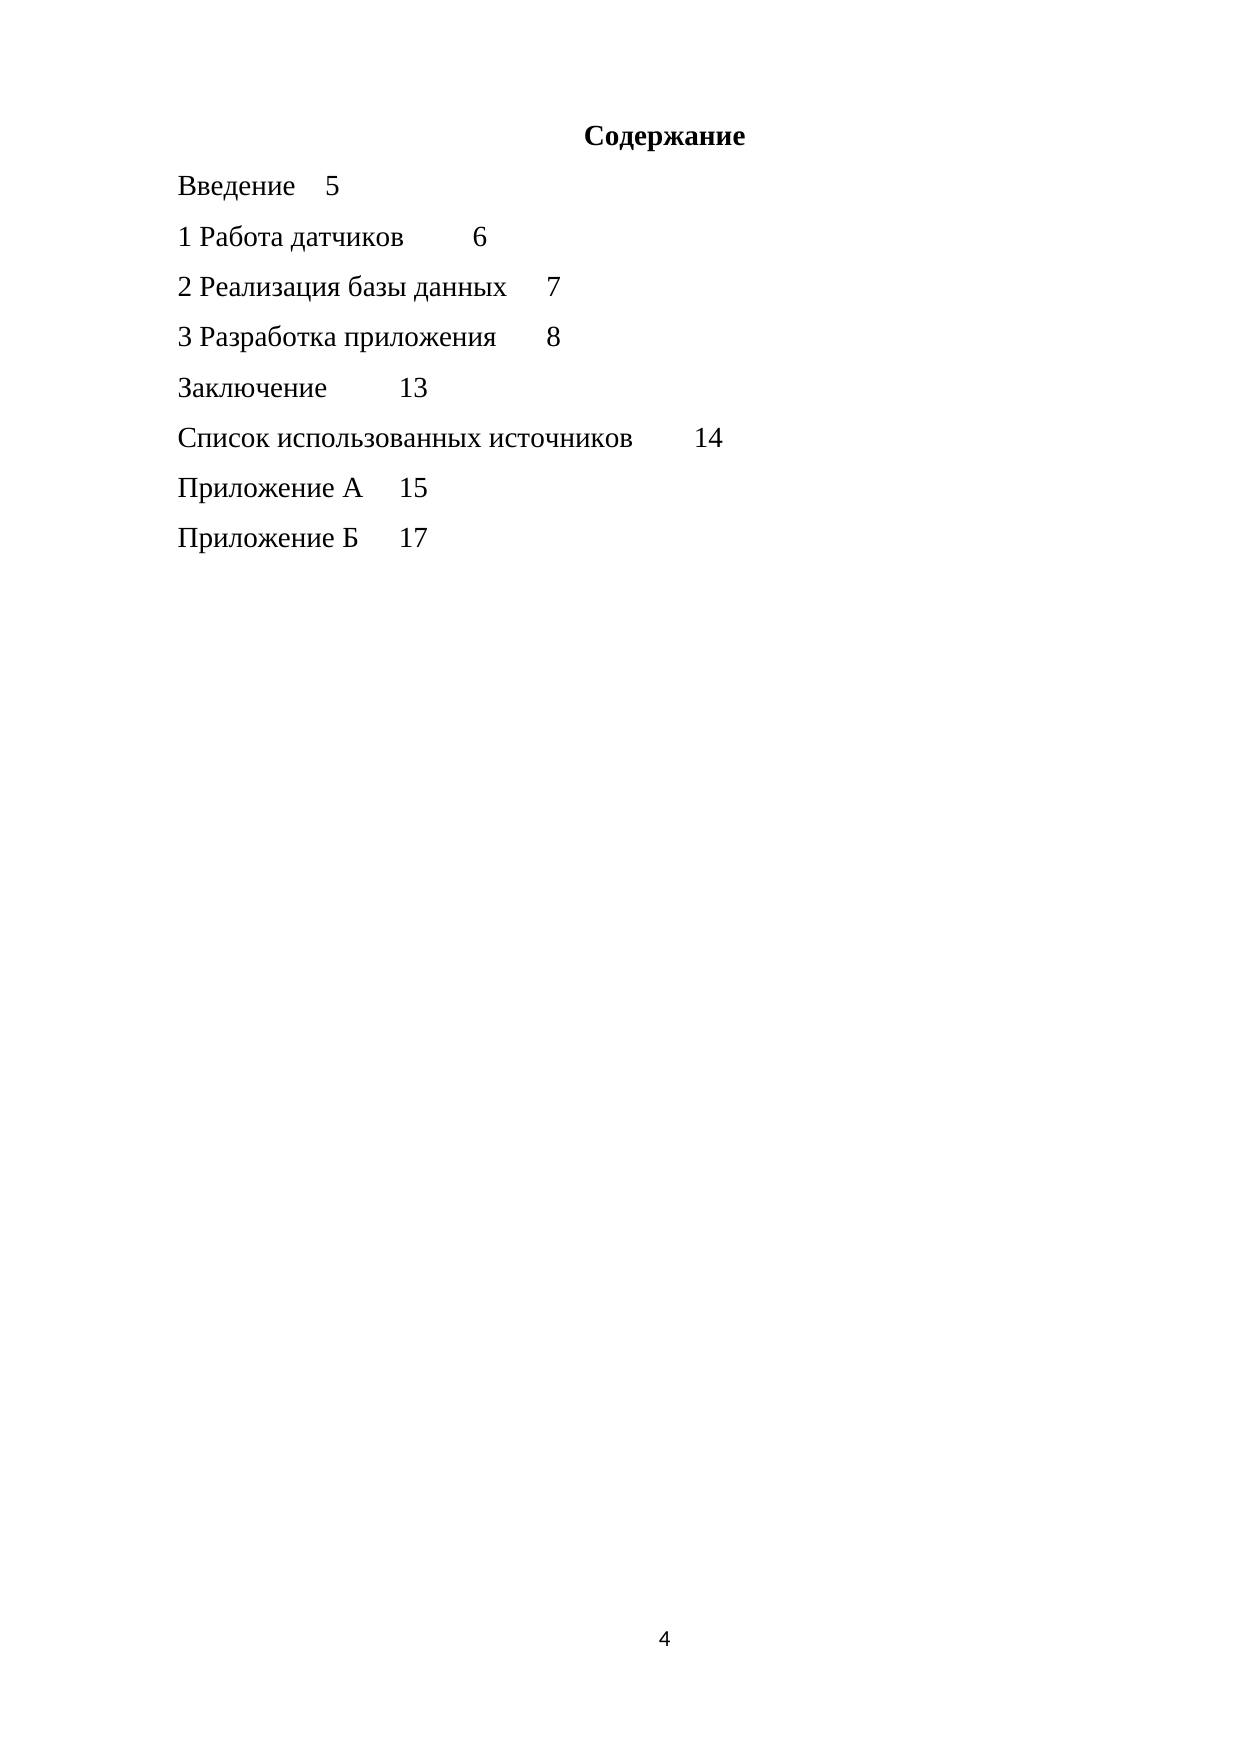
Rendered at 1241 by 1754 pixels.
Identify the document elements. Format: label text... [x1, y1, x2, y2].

text 1 Работа датчиков 6 [177, 219, 1152, 252]
text Введение 5 [177, 168, 1152, 202]
text Приложение А 15 [177, 470, 1152, 504]
text Заключение 13 [177, 370, 1152, 403]
text Приложение Б 17 [177, 521, 1152, 554]
text 2 Реализация базы данных 7 [177, 269, 1152, 303]
text Список использованных источников 14 [177, 420, 1152, 453]
text 3 Разработка приложения 8 [177, 319, 1152, 353]
text Содержание [177, 118, 1152, 152]
